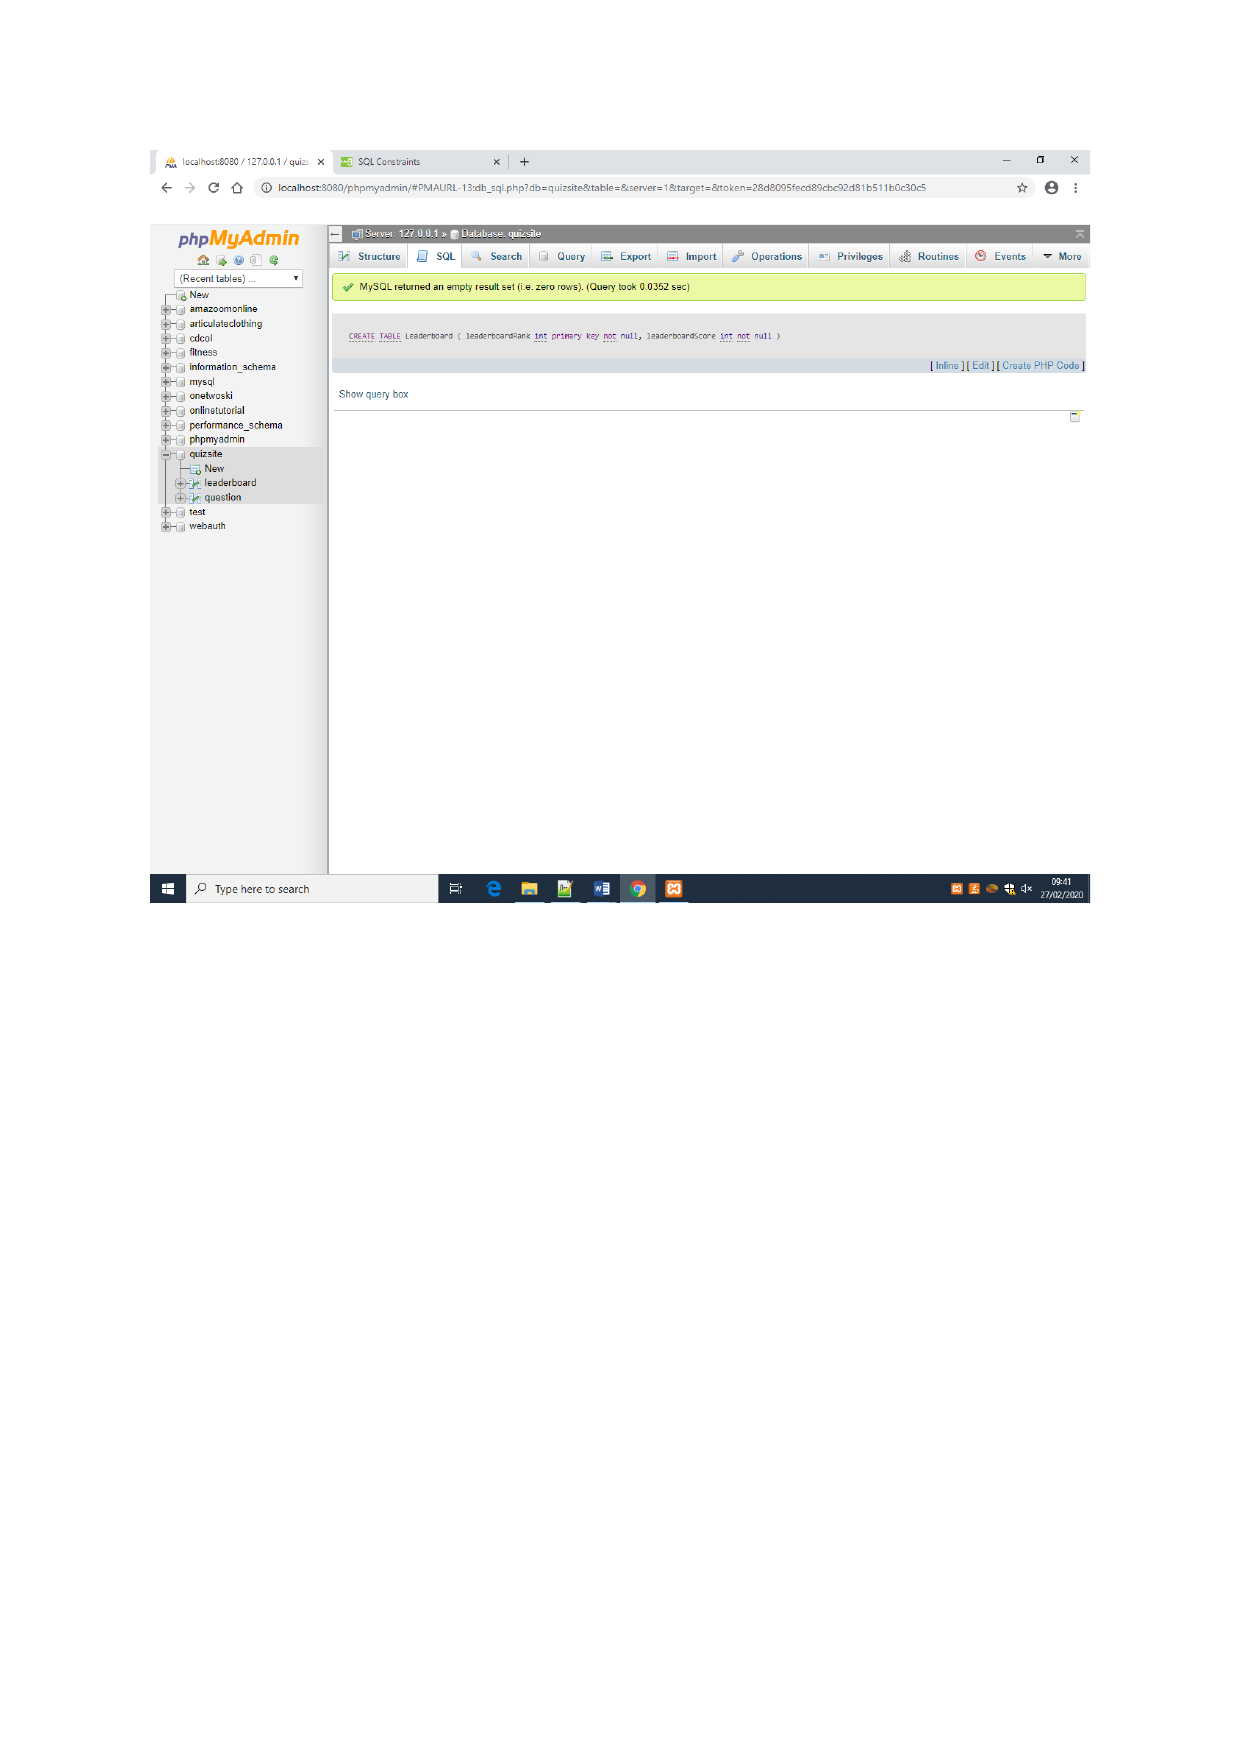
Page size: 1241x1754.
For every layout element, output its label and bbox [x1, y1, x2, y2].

picture [150, 150, 1091, 903]
